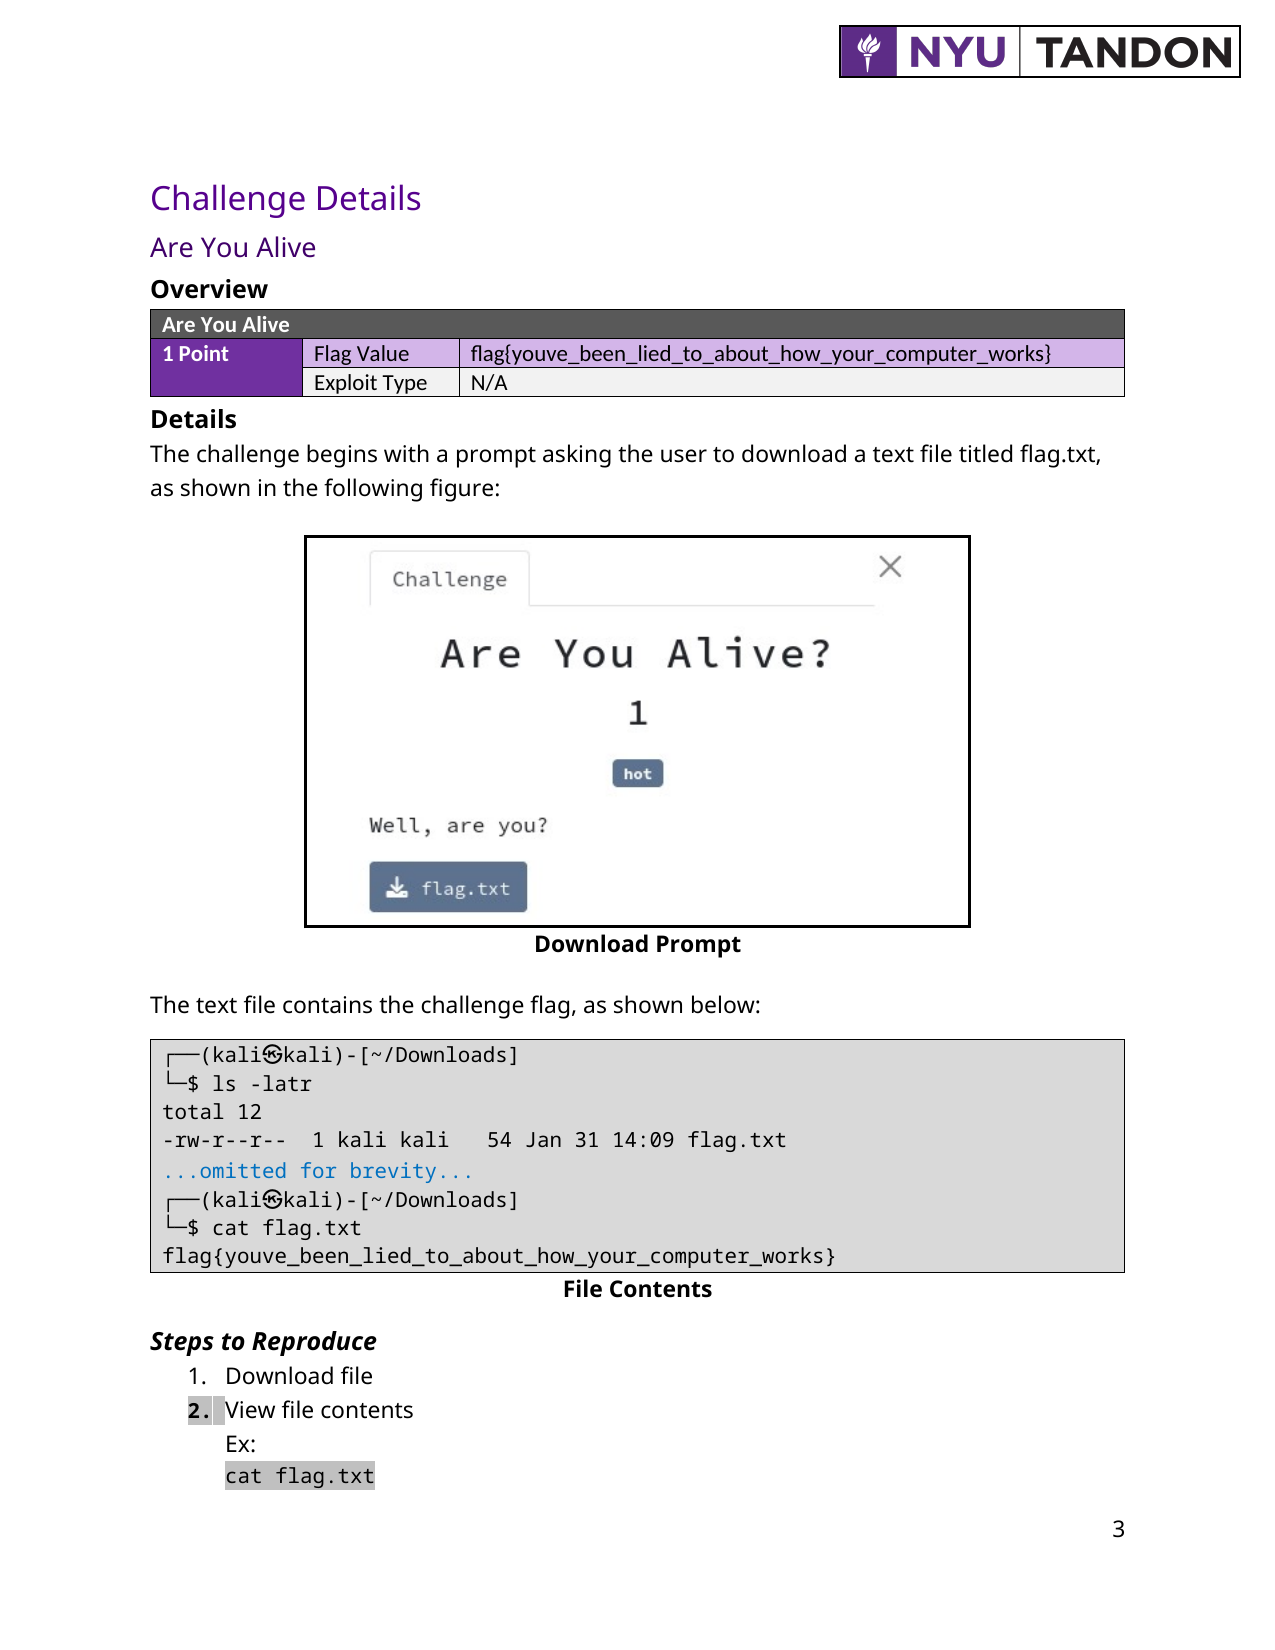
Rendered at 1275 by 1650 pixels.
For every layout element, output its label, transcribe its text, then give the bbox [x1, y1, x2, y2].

table_header ┌──(kali㉿kali)-[~/Downloads] └─$ ls -latr total 12 -rw-r--r-- 1 kali kali 54 Jan 31 14:09 flag.txt ...omitted for brevity... ┌──(kali㉿kali)-[~/Downloads] └─$ cat flag.txt flag{youve_been_lied_to_about_how_your_computer_works} [151, 1040, 1124, 1272]
subtitle Overview [150, 272, 1125, 306]
text File Contents [150, 1273, 1125, 1304]
text The text file contains the challenge flag, as shown below: [150, 989, 1125, 1020]
list Download file [187, 1360, 1125, 1392]
list View file contents Ex: cat flag.txt [187, 1394, 1125, 1490]
subtitle Steps to Reproduce [150, 1323, 1125, 1358]
table_cell N/A [460, 368, 1124, 396]
table_cell 1 Point [151, 339, 302, 396]
subtitle Challenge Details [150, 175, 1125, 220]
subtitle Are You Alive [150, 228, 1125, 265]
picture [307, 538, 968, 925]
text The challenge begins with a prompt asking the user to download a text file titled flag.txt, as shown in the following figure: [150, 438, 1125, 503]
table_cell Flag Value [303, 339, 459, 367]
picture [841, 27, 1231, 76]
subtitle Details [150, 401, 1125, 435]
table_header Are You Alive [151, 310, 1124, 338]
table_cell flag{youve_been_lied_to_about_how_your_computer_works} [460, 339, 1124, 367]
table_cell Exploit Type [303, 368, 459, 396]
